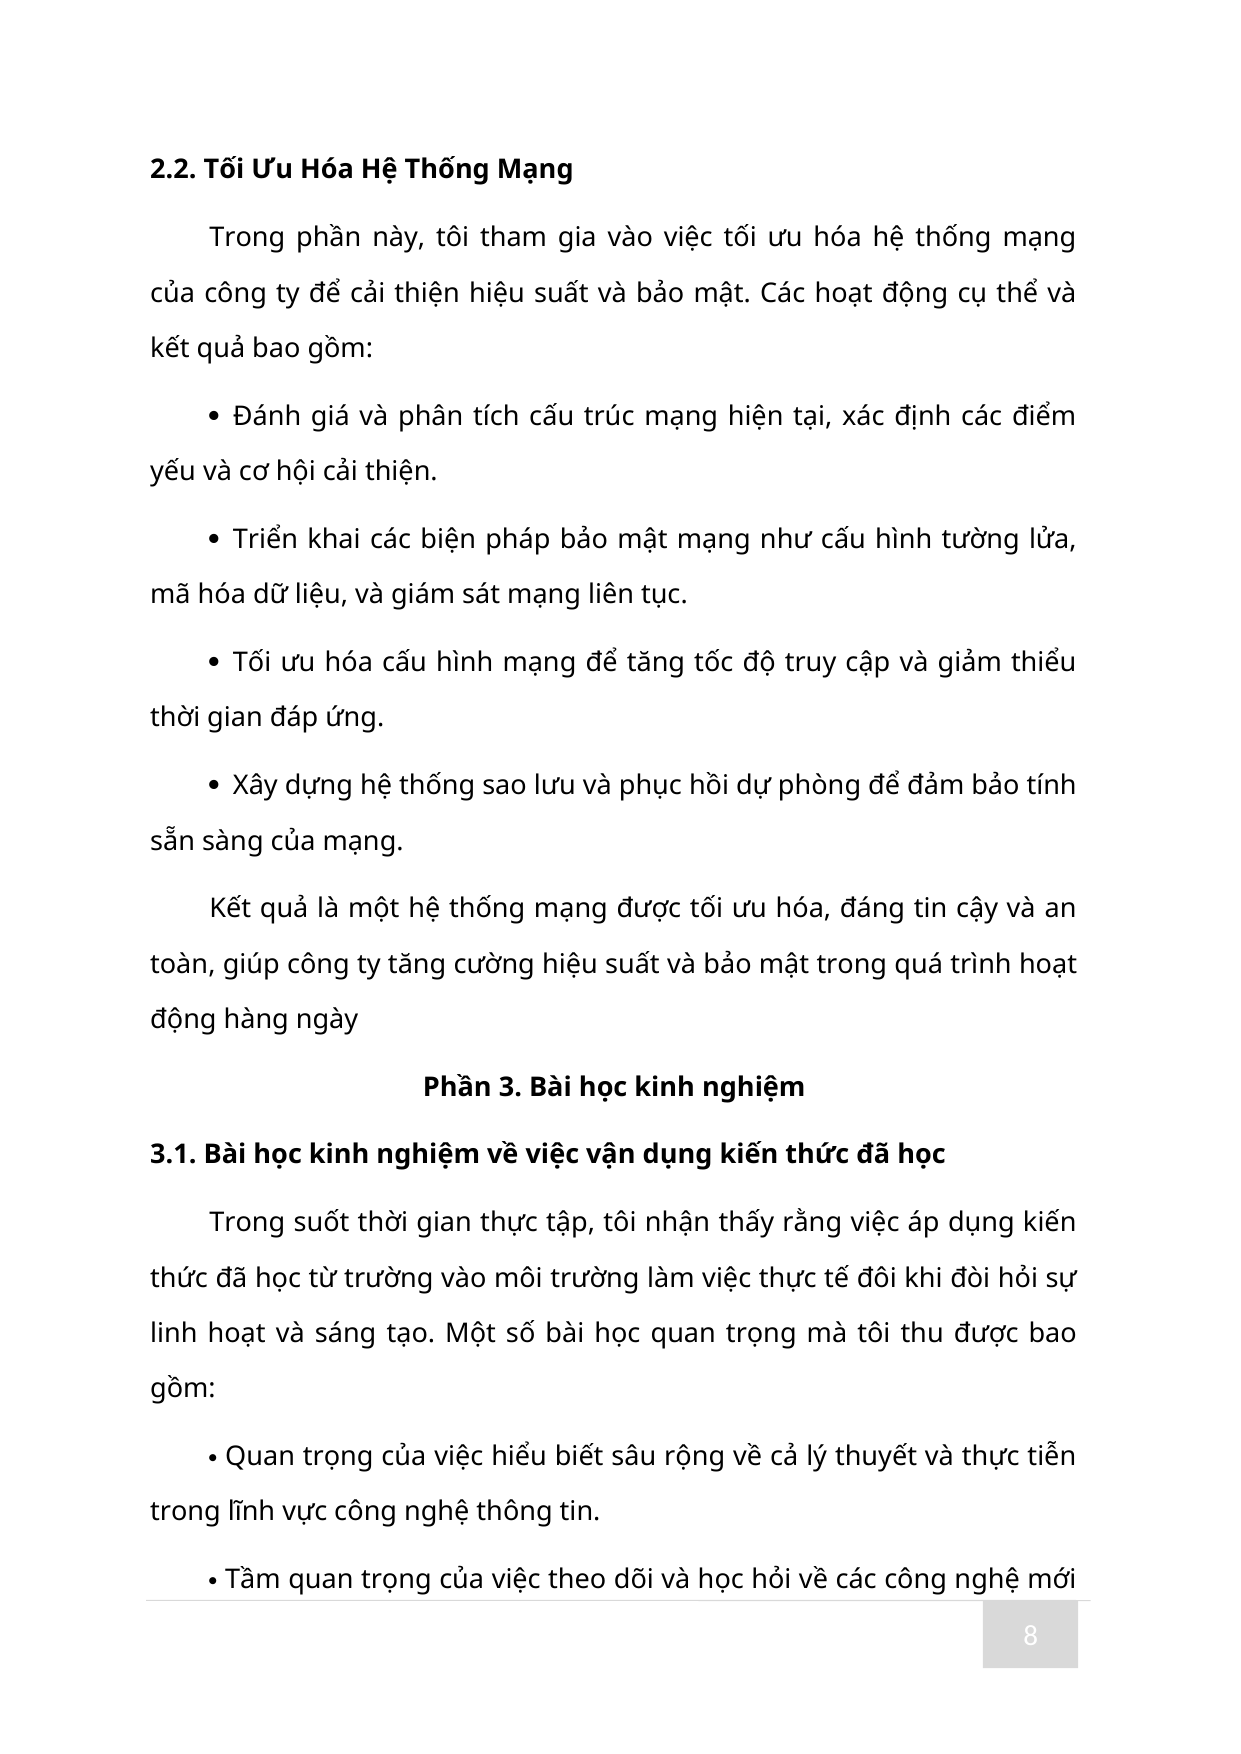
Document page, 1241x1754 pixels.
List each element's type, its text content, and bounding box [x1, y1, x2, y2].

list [150, 1560, 1078, 1597]
text Trong suốt thời gian thực tập, tôi nhận thấy rằng việc áp dụng kiến thức đã học từ trường vào môi trường làm việc thực tế đôi khi đòi hỏi sự linh hoạt và sáng tạo. Một số bài học quan trọng mà tôi thu được bao gồm: [150, 1203, 1078, 1406]
text Trong phần này, tôi tham gia vào việc tối ưu hóa hệ thống mạng của công ty để cải thiện hiệu suất và bảo mật. Các hoạt động cụ thể và kết quả bao gồm: [150, 218, 1078, 365]
list Đánh giá và phân tích cấu trúc mạng hiện tại, xác định các điểm yếu và cơ hội cải thiện. [150, 396, 1078, 488]
subtitle 2.2. Tối Ưu Hóa Hệ Thống Mạng [150, 150, 1078, 187]
list Quan trọng của việc hiểu biết sâu rộng về cả lý thuyết và thực tiễn trong lĩnh vực công nghệ thông tin. [150, 1437, 1078, 1529]
list Tối ưu hóa cấu hình mạng để tăng tốc độ truy cập và giảm thiểu thời gian đáp ứng. [150, 642, 1078, 735]
subtitle Phần 3. Bài học kinh nghiệm [150, 1067, 1078, 1104]
list Triển khai các biện pháp bảo mật mạng như cấu hình tường lửa, mã hóa dữ liệu, và giám sát mạng liên tục. [150, 519, 1078, 612]
subtitle 3.1. Bài học kinh nghiệm về việc vận dụng kiến thức đã học [150, 1135, 1078, 1172]
list Xây dựng hệ thống sao lưu và phục hồi dự phòng để đảm bảo tính sẵn sàng của mạng. [150, 766, 1078, 858]
text Kết quả là một hệ thống mạng được tối ưu hóa, đáng tin cậy và an toàn, giúp công ty tăng cường hiệu suất và bảo mật trong quá trình hoạt động hàng ngày [150, 889, 1078, 1036]
